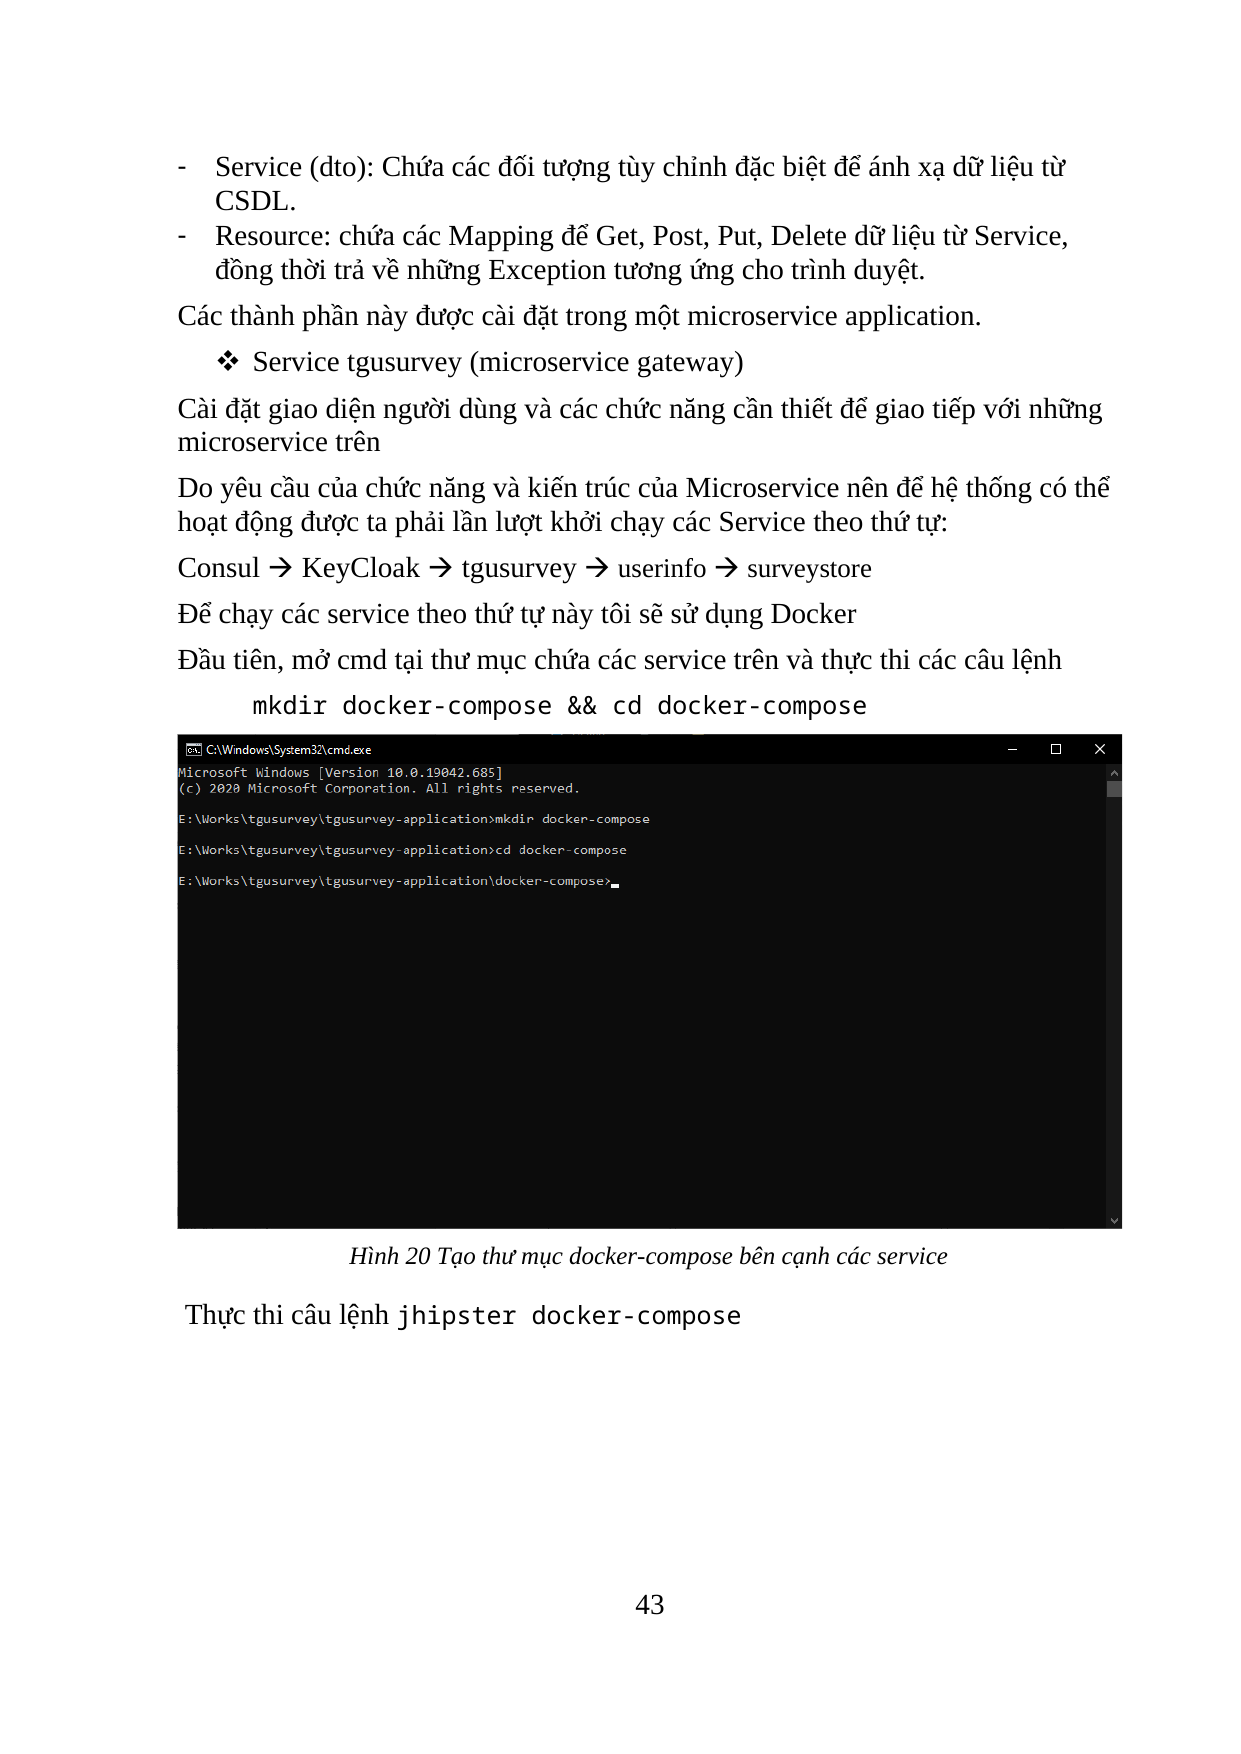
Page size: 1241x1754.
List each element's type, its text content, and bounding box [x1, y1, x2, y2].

picture [177, 734, 1123, 1229]
text Cài đặt giao diện người dùng và các chức năng cần thiết để giao tiếp với những microservice trên [177, 391, 1122, 458]
list Resource: chứa các Mapping để Get, Post, Put, Delete dữ liệu từ Service, đồng thời trả về những Exception tương ứng cho trình duyệt. [177, 217, 1122, 286]
text mkdir docker-compose && cd docker-compose [252, 688, 1122, 722]
text Để chạy các service theo thứ tự này tôi sẽ sử dụng Docker [177, 596, 1122, 629]
text Các thành phần này được cài đặt trong một microservice application. [177, 298, 1122, 332]
text Do yêu cầu của chức năng và kiến trúc của Microservice nên để hệ thống có thể hoạt động được ta phải lần lượt khởi chạy các Service theo thứ tự: [177, 470, 1122, 537]
text Consul KeyCloak tgusurvey userinfo surveystore [177, 550, 1122, 583]
text Thực thi câu lệnh jhipster docker-compose [177, 1297, 1122, 1331]
text Đầu tiên, mở cmd tại thư mục chứa các service trên và thực thi các câu lệnh [177, 642, 1122, 676]
list Service tgusurvey (microservice gateway) [215, 344, 1122, 378]
text Hình 20 Tạo thư mục docker-compose bên cạnh các service [177, 1241, 1122, 1270]
list Service (dto): Chứa các đối tượng tùy chỉnh đặc biệt để ánh xạ dữ liệu từ CSDL. [177, 148, 1122, 217]
